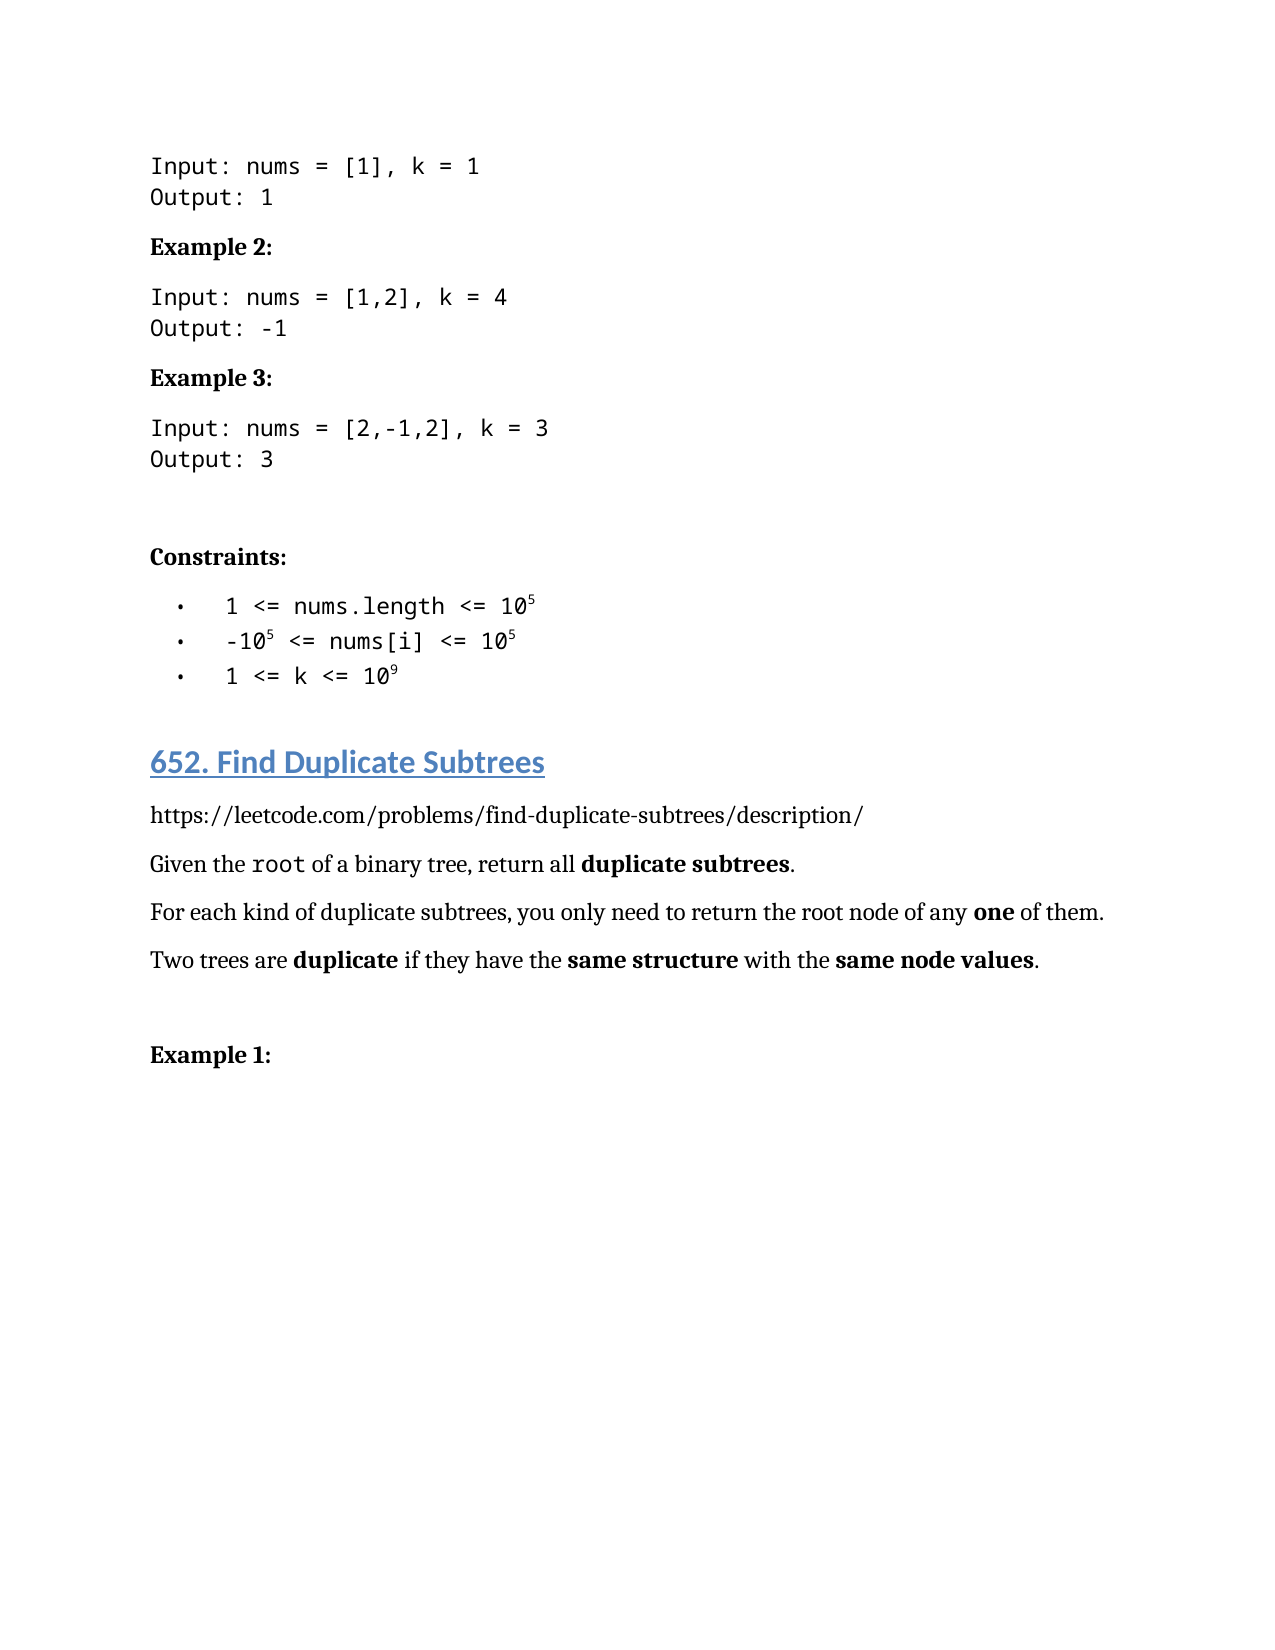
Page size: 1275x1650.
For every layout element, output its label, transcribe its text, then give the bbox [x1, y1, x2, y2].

text Input: nums = [2,-1,2], k = 3 Output: 3 [150, 412, 1125, 474]
text Example 2: [150, 233, 1125, 262]
list -105 <= nums[i] <= 105 [175, 625, 1125, 656]
list 1 <= k <= 109 [175, 660, 1125, 691]
text Input: nums = [1], k = 1 Output: 1 [150, 150, 1125, 212]
text For each kind of duplicate subtrees, you only need to return the root node of any one of them. [150, 898, 1125, 927]
text Constraints: [150, 542, 1125, 571]
text https://leetcode.com/problems/find-duplicate-subtrees/description/ [150, 801, 1125, 829]
list 1 <= nums.length <= 105 [175, 590, 1125, 621]
text Example 1: [150, 1041, 1125, 1069]
text Given the root of a binary tree, return all duplicate subtrees. [150, 848, 1125, 879]
text Input: nums = [1,2], k = 4 Output: -1 [150, 281, 1125, 343]
subtitle 652. Find Duplicate Subtrees [150, 741, 1125, 782]
text Two trees are duplicate if they have the same structure with the same node values. [150, 946, 1125, 974]
text Example 3: [150, 364, 1125, 393]
